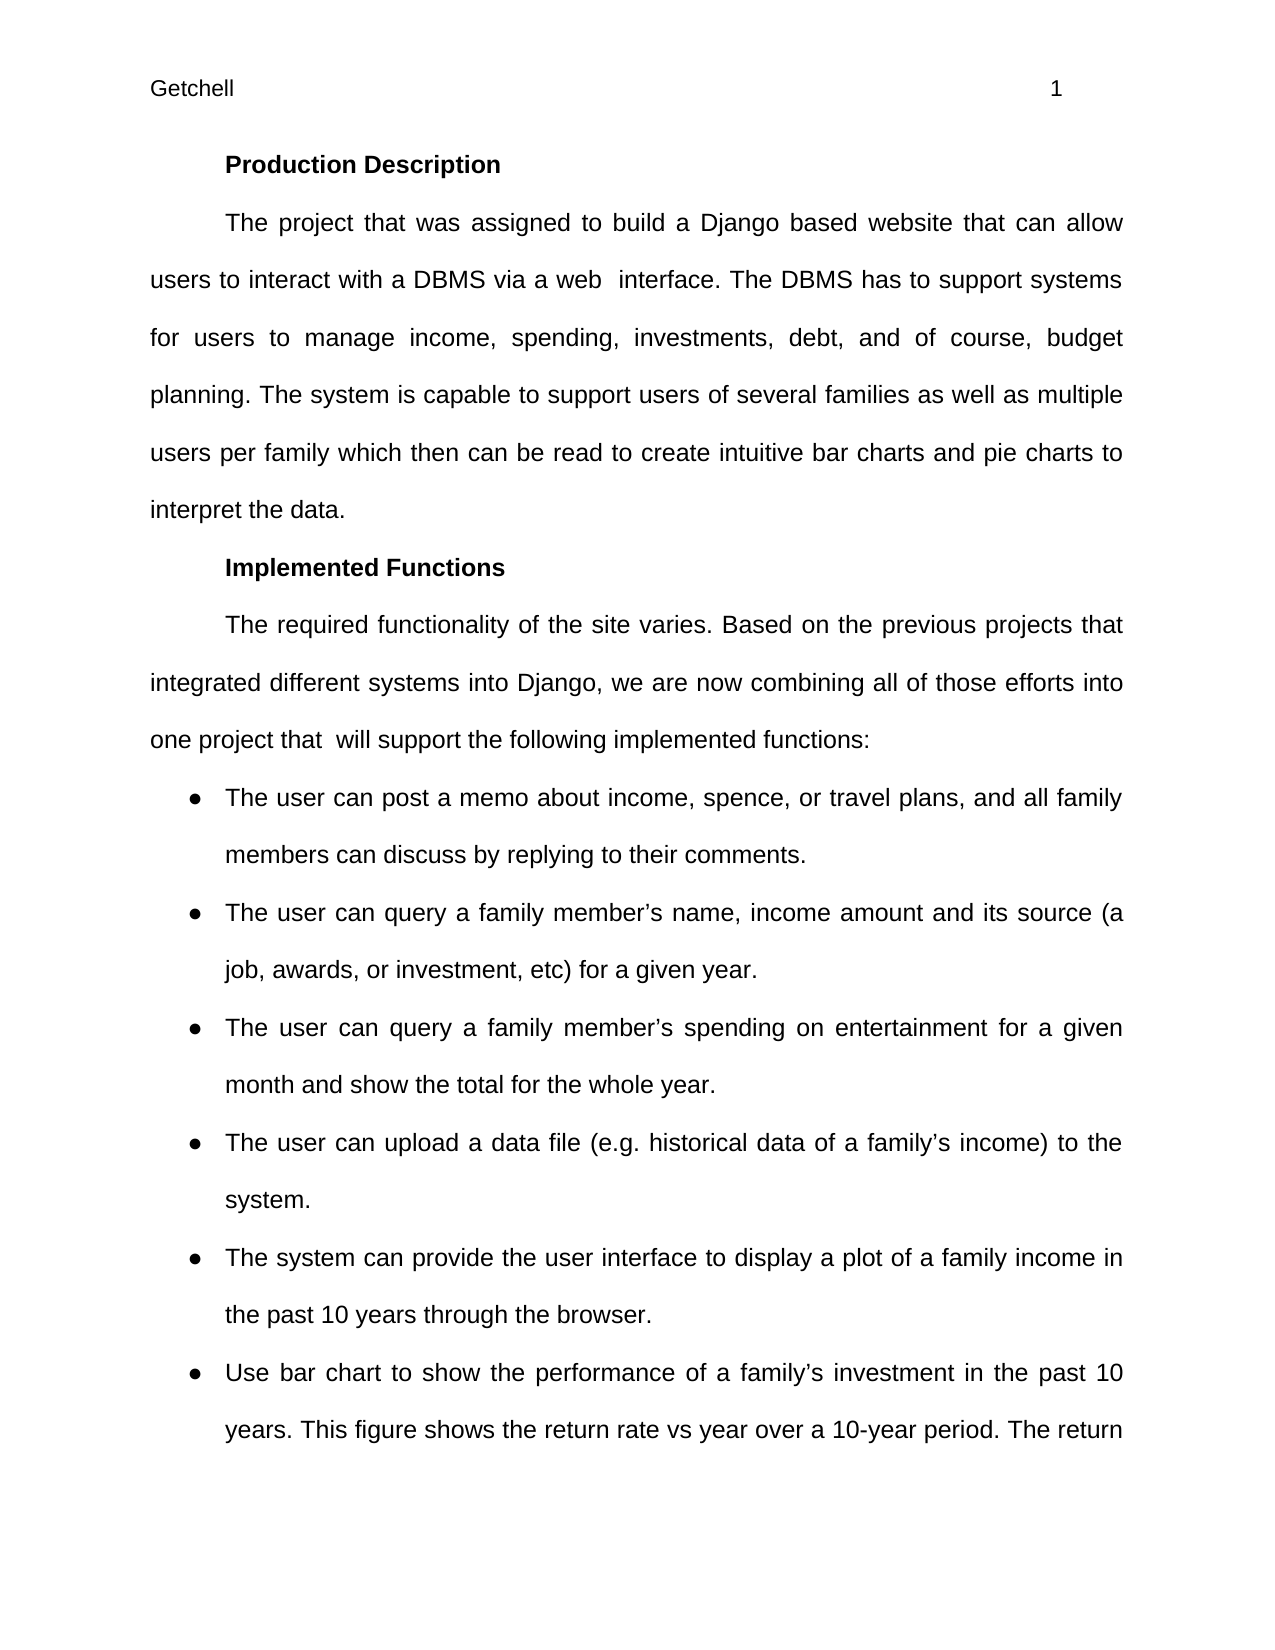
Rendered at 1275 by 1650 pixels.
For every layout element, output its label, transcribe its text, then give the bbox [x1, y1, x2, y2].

text The required functionality of the site varies. Based on the previous projects that integrated different systems into Django, we are now combining all of those efforts into one project that will support the following implemented functions: [150, 610, 1125, 754]
list The user can query a family member’s name, income amount and its source (a job, awards, or investment, etc) for a given year. [187, 897, 1125, 984]
text Production Description [225, 150, 1125, 179]
list The user can upload a data file (e.g. historical data of a family’s income) to the system. [187, 1127, 1125, 1214]
text The project that was assigned to build a Django based website that can allow users to interact with a DBMS via a web interface. The DBMS has to support systems for users to manage income, spending, investments, debt, and of course, budget planning. The system is capable to support users of several families as well as multiple users per family which then can be read to create intuitive bar charts and pie charts to interpret the data. [150, 207, 1125, 524]
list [187, 1357, 1125, 1444]
list The user can post a memo about income, spence, or travel plans, and all family members can discuss by replying to their comments. [187, 782, 1125, 869]
list The user can query a family member’s spending on entertainment for a given month and show the total for the whole year. [187, 1012, 1125, 1099]
list The system can provide the user interface to display a plot of a family income in the past 10 years through the browser. [187, 1242, 1125, 1329]
text Implemented Functions [225, 552, 1125, 581]
